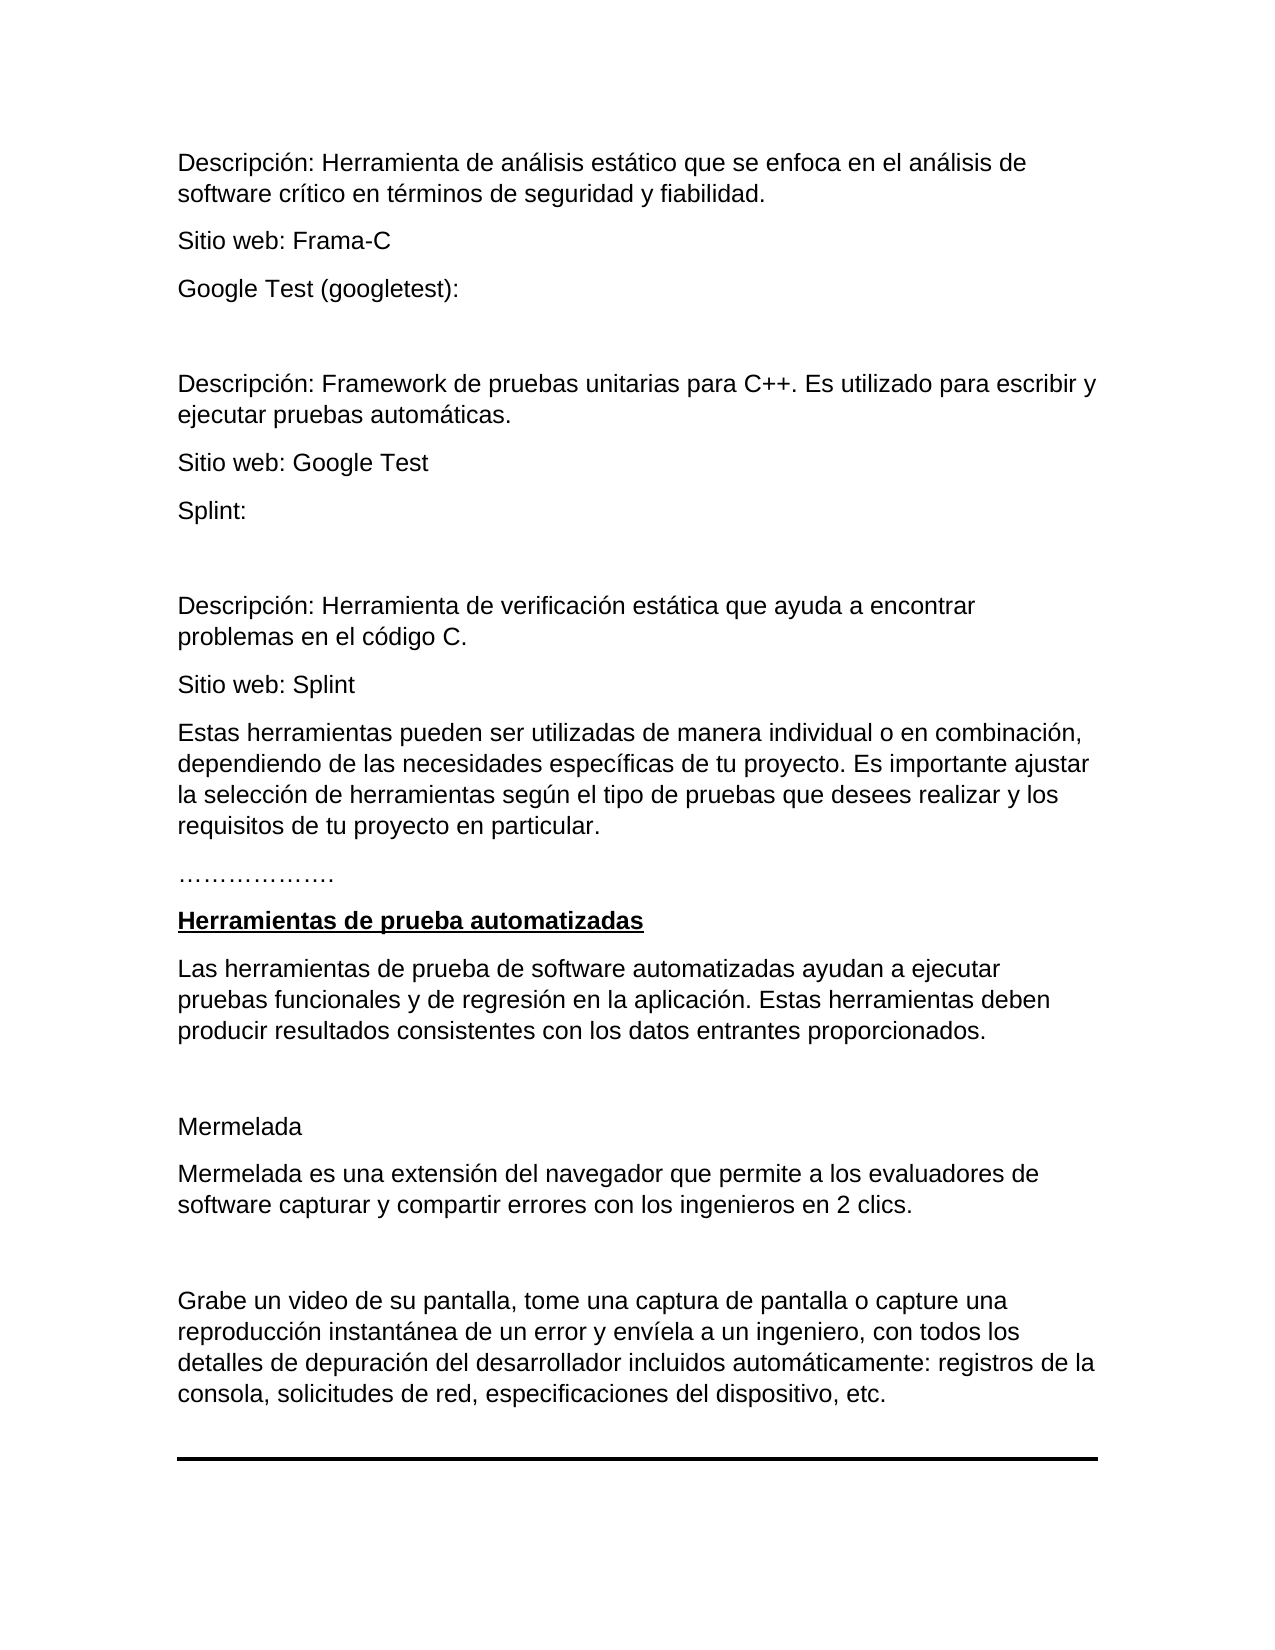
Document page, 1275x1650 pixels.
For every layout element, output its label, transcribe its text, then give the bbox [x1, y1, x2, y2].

text Descripción: Herramienta de verificación estática que ayuda a encontrar problemas en el código C. [177, 591, 1098, 651]
text Sitio web: Frama-C [177, 226, 1098, 255]
text Google Test (googletest): [177, 274, 1098, 303]
text Descripción: Framework de pruebas unitarias para C++. Es utilizado para escribir y ejecutar pruebas automáticas. [177, 369, 1098, 429]
text Sitio web: Google Test [177, 448, 1098, 477]
text Descripción: Herramienta de análisis estático que se enfoca en el análisis de software crítico en términos de seguridad y fiabilidad. [177, 148, 1098, 207]
text Splint: [177, 496, 1098, 525]
text Estas herramientas pueden ser utilizadas de manera individual o en combinación, dependiendo de las necesidades específicas de tu proyecto. Es importante ajustar la selección de herramientas según el tipo de pruebas que desees realizar y los requisitos de tu proyecto en particular. [177, 718, 1098, 840]
text Las herramientas de prueba de software automatizadas ayudan a ejecutar pruebas funcionales y de regresión en la aplicación. Estas herramientas deben producir resultados consistentes con los datos entrantes proporcionados. [177, 954, 1098, 1045]
text Mermelada [177, 1112, 1098, 1140]
text Herramientas de prueba automatizadas [177, 906, 1098, 935]
text Mermelada es una extensión del navegador que permite a los evaluadores de software capturar y compartir errores con los ingenieros en 2 clics. [177, 1159, 1098, 1219]
text Sitio web: Splint [177, 670, 1098, 699]
text ………………. [177, 859, 1098, 887]
text Grabe un video de su pantalla, tome una captura de pantalla o capture una reproducción instantánea de un error y envíela a un ingeniero, con todos los detalles de depuración del desarrollador incluidos automáticamente: registros de la consola, solicitudes de red, especificaciones del dispositivo, etc. [177, 1286, 1098, 1408]
